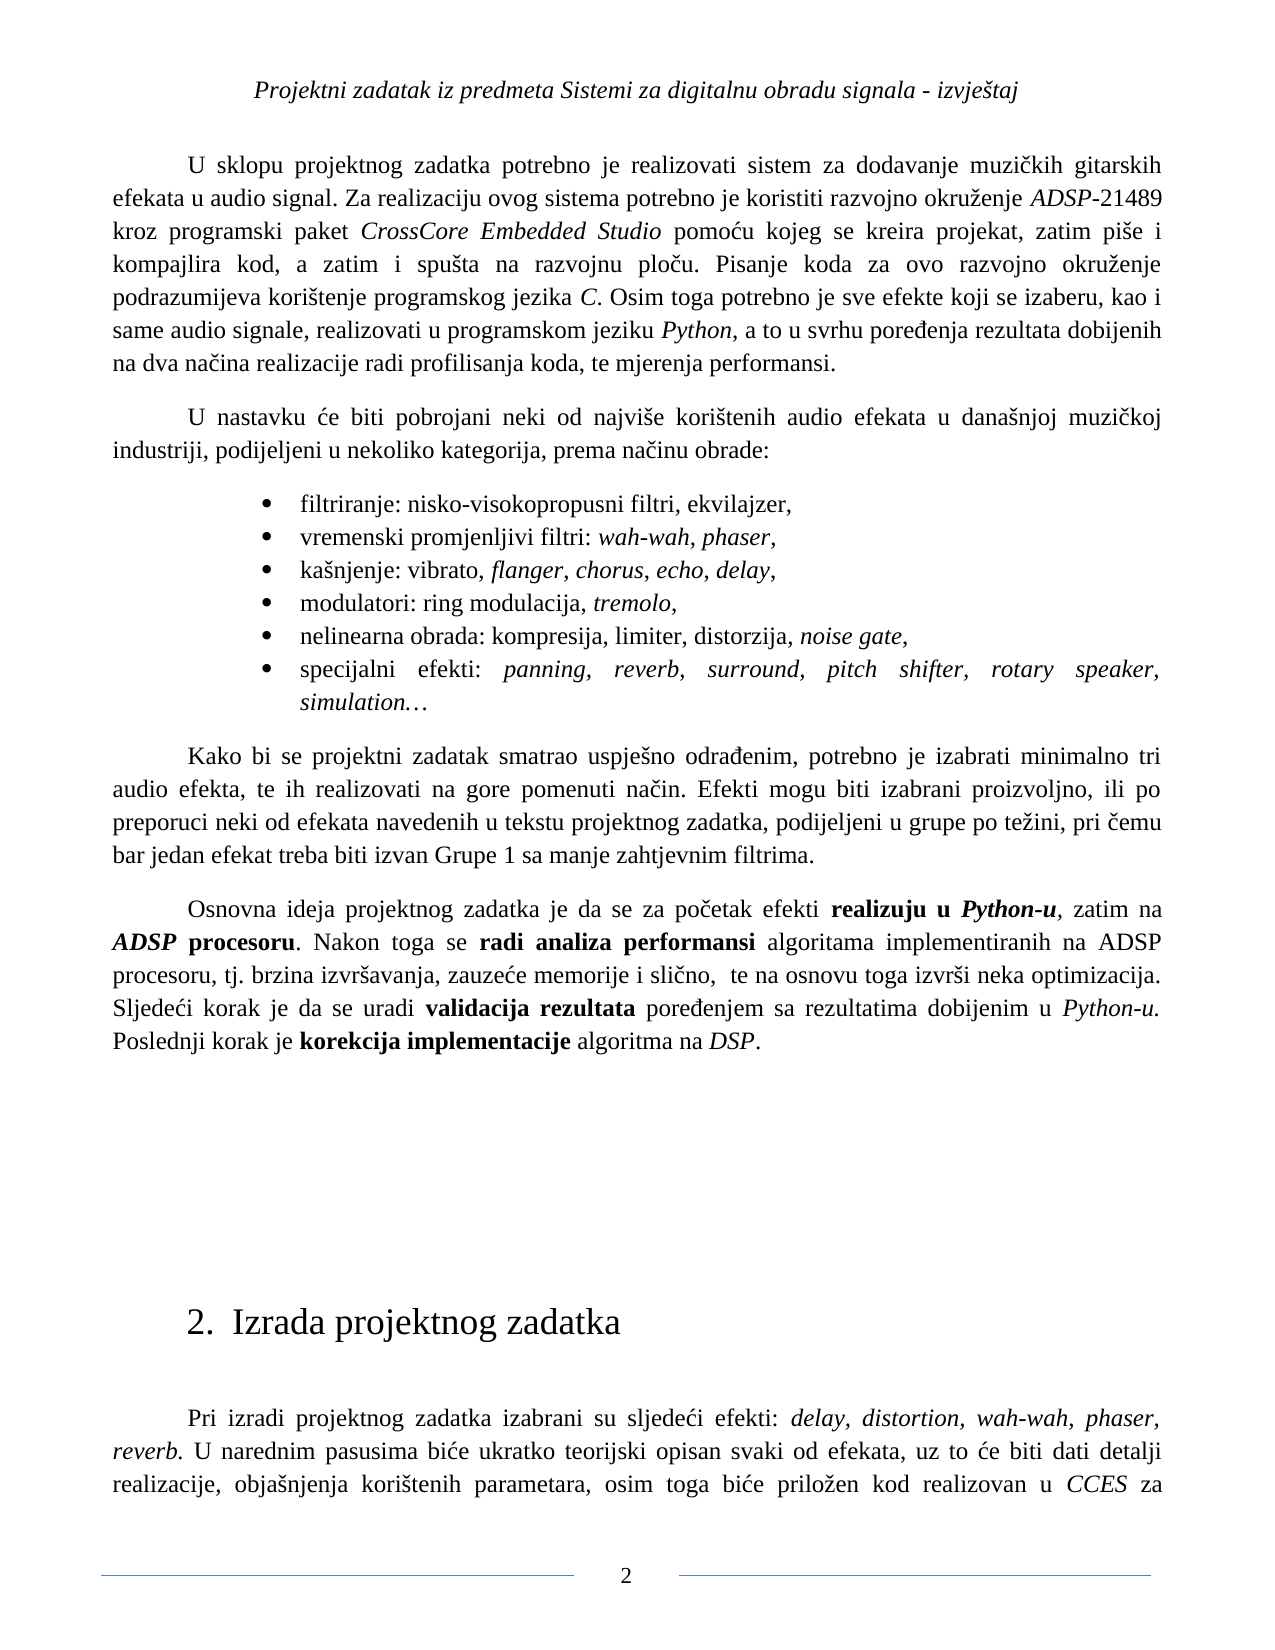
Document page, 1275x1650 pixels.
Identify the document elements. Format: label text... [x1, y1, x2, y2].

subtitle Izrada projektnog zadatka [186, 1299, 1162, 1342]
list vremenski promjenljivi filtri: wah-wah, phaser, [262, 522, 1162, 551]
text U nastavku će biti pobrojani neki od najviše korištenih audio efekata u današnjoj muzičkoj industriji, podijeljeni u nekoliko kategorija, prema načinu obrade: [112, 402, 1162, 464]
list filtriranje: nisko-visokopropusni filtri, ekvilajzer, [262, 489, 1162, 518]
text Osnovna ideja projektnog zadatka je da se za početak efekti realizuju u Python-u, zatim na ADSP procesoru. Nakon toga se radi analiza performansi algoritama implementiranih na ADSP procesoru, tj. brzina izvršavanja, zauzeće memorije i slično, te na osnovu toga izvrši neka optimizacija. Sljedeći korak je da se uradi validacija rezultata poređenjem sa rezultatima dobijenim u Python-u. Poslednji korak je korekcija implementacije algoritma na DSP. [112, 894, 1162, 1054]
list kašnjenje: vibrato, flanger, chorus, echo, delay, [262, 555, 1162, 584]
text Kako bi se projektni zadatak smatrao uspješno odrađenim, potrebno je izabrati minimalno tri audio efekta, te ih realizovati na gore pomenuti način. Efekti mogu biti izabrani proizvoljno, ili po preporuci neki od efekata navedenih u tekstu projektnog zadatka, podijeljeni u grupe po težini, pri čemu bar jedan efekat treba biti izvan Grupe 1 sa manje zahtjevnim filtrima. [112, 741, 1162, 869]
list nelinearna obrada: kompresija, limiter, distorzija, noise gate, [262, 621, 1162, 650]
text U sklopu projektnog zadatka potrebno je realizovati sistem za dodavanje muzičkih gitarskih efekata u audio signal. Za realizaciju ovog sistema potrebno je koristiti razvojno okruženje ADSP-21489 kroz programski paket CrossCore Embedded Studio pomoću kojeg se kreira projekat, zatim piše i kompajlira kod, a zatim i spušta na razvojnu ploču. Pisanje koda za ovo razvojno okruženje podrazumijeva korištenje programskog jezika C. Osim toga potrebno je sve efekte koji se izaberu, kao i same audio signale, realizovati u programskom jeziku Python, a to u svrhu poređenja rezultata dobijenih na dva načina realizacije radi profilisanja koda, te mjerenja performansi. [112, 150, 1162, 377]
list specijalni efekti: panning, reverb, surround, pitch shifter, rotary speaker, simulation… [262, 654, 1162, 716]
list modulatori: ring modulacija, tremolo, [262, 588, 1162, 617]
